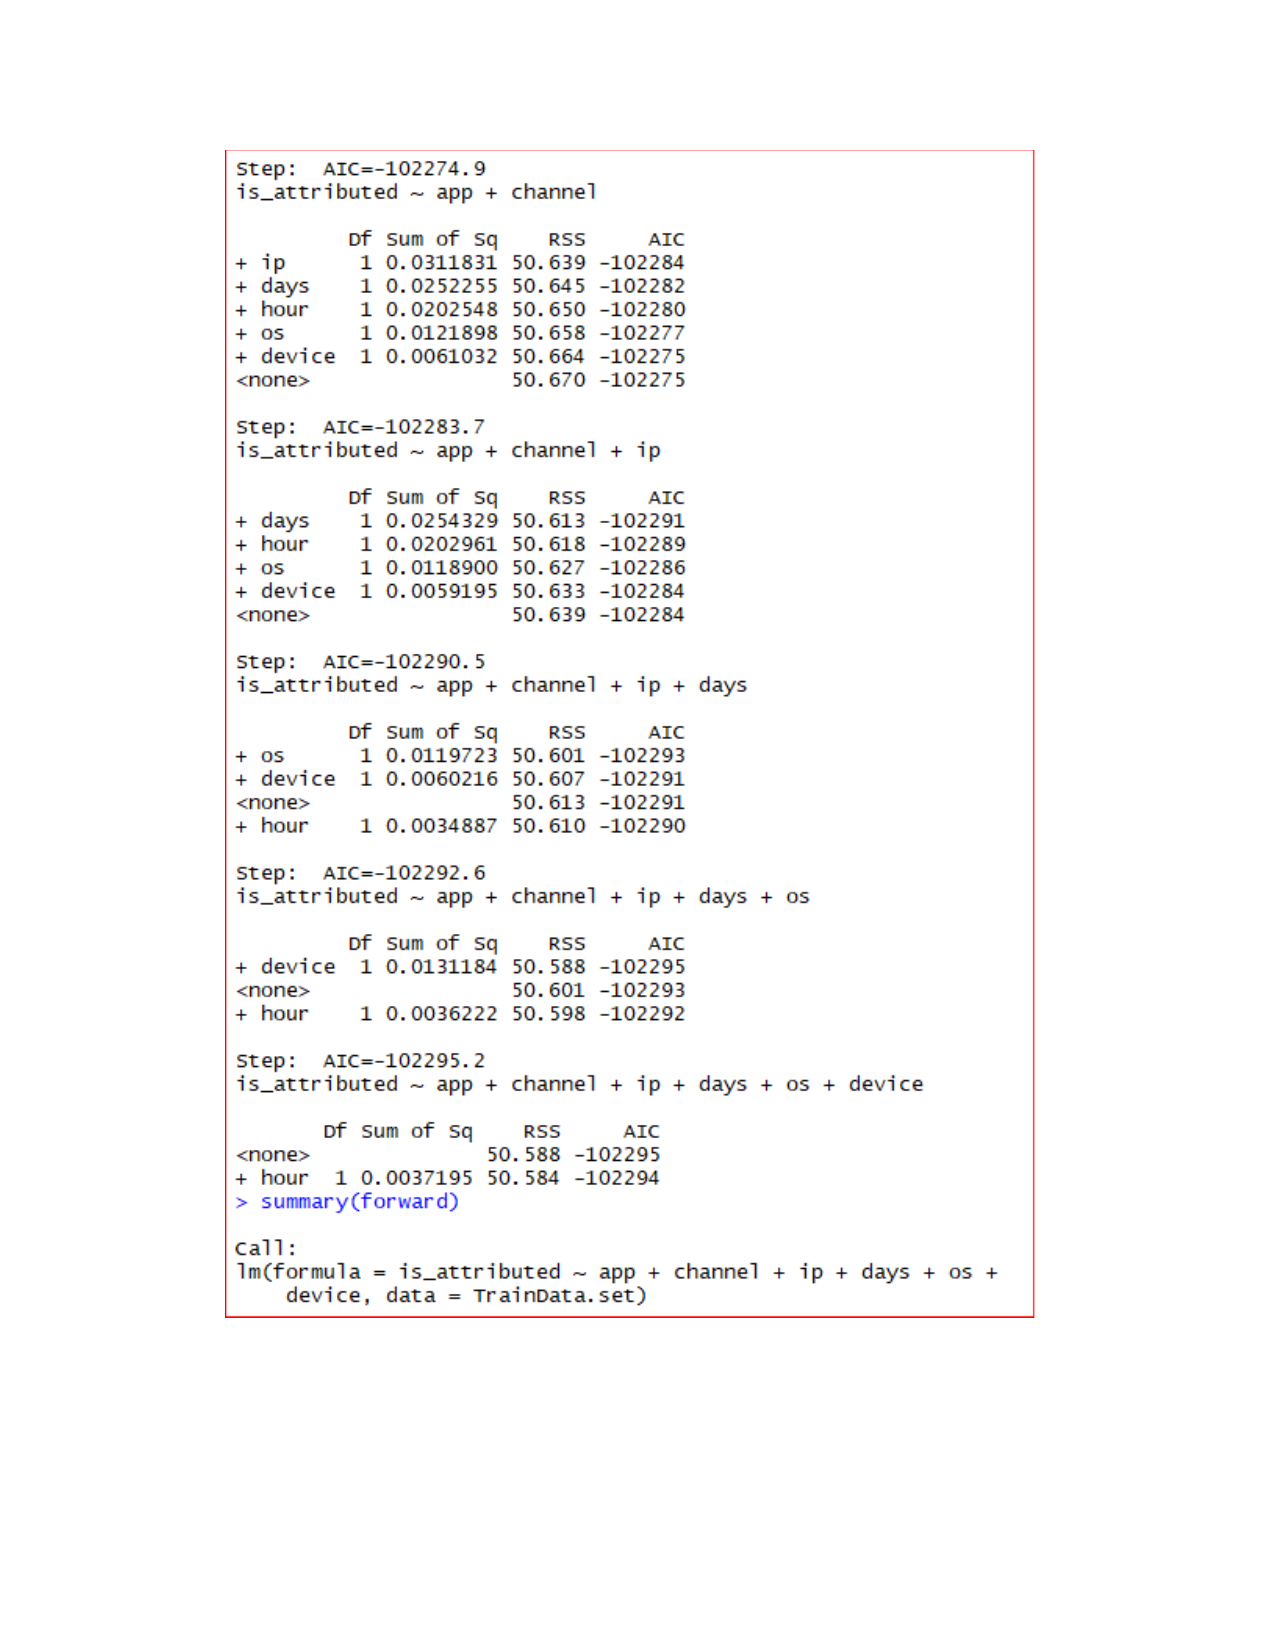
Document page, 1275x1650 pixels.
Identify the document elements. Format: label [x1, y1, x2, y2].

picture [225, 150, 1035, 1318]
